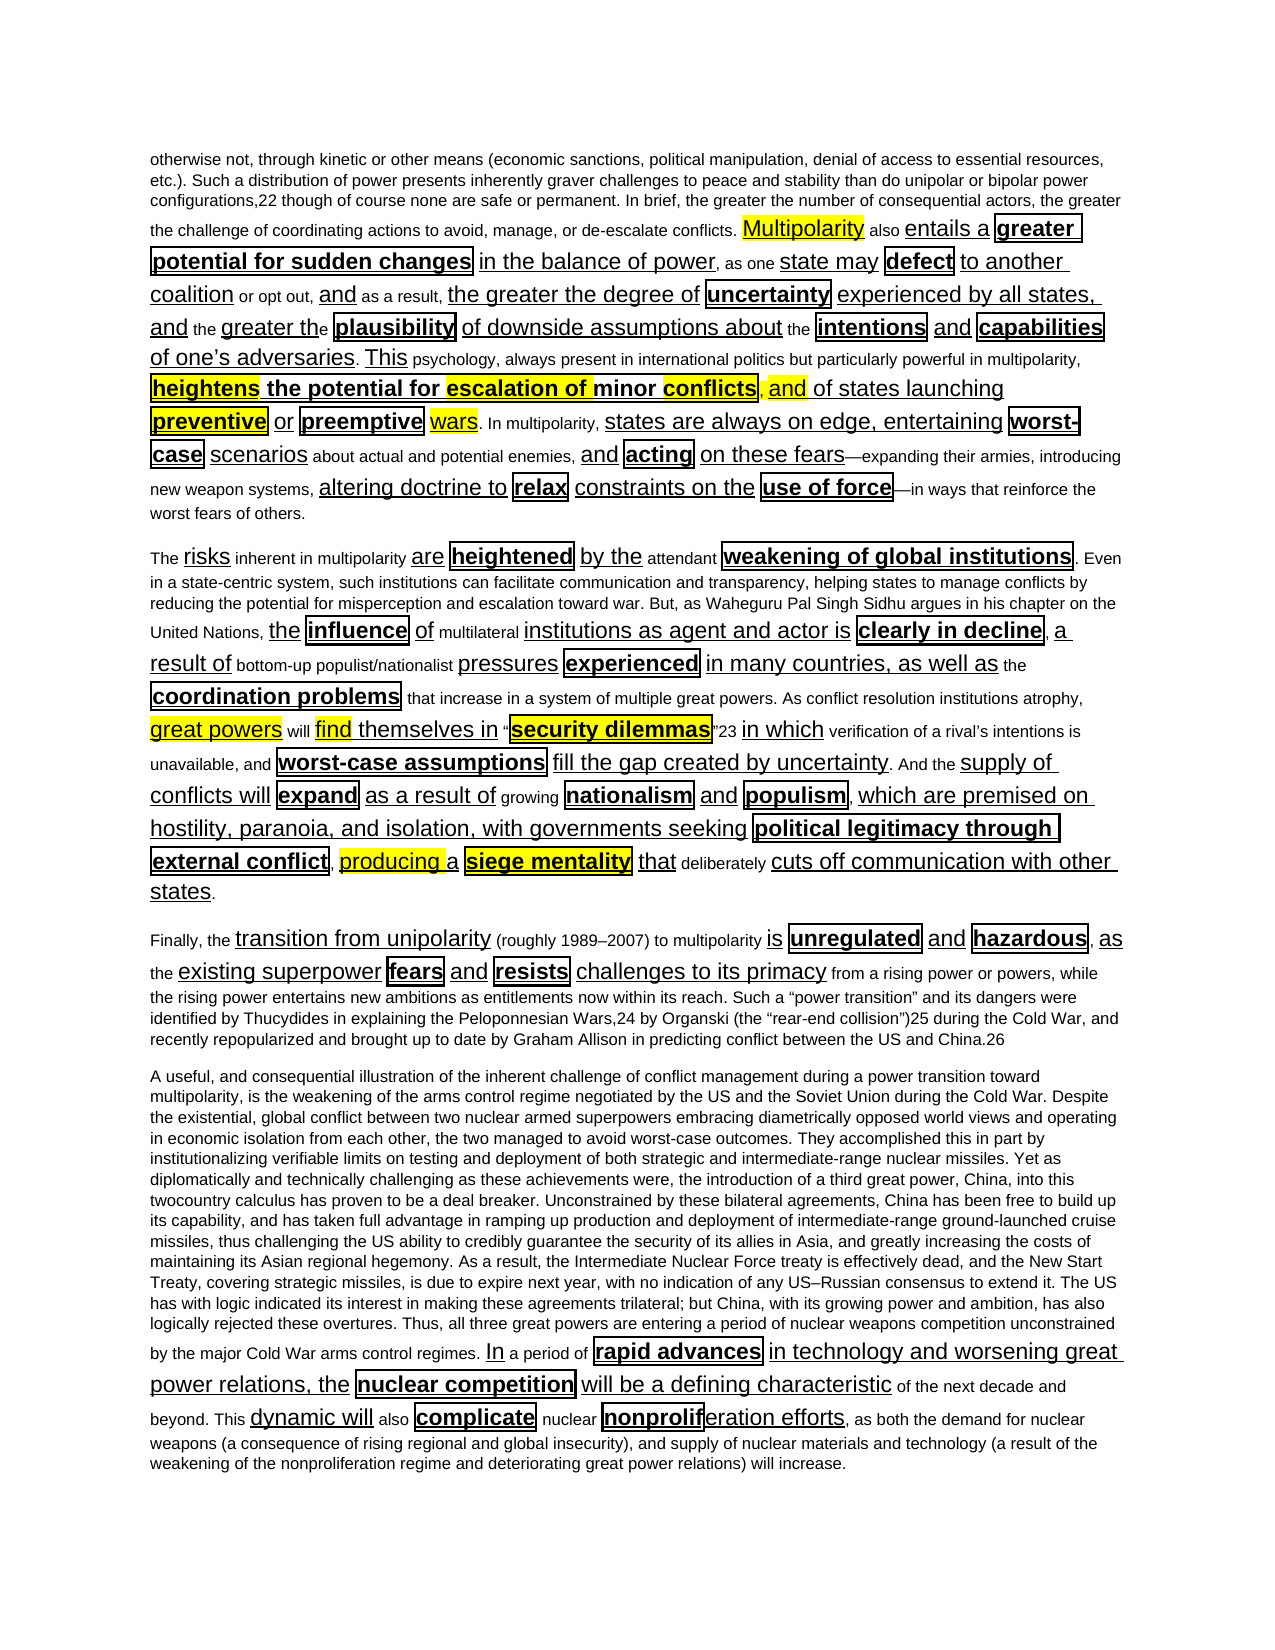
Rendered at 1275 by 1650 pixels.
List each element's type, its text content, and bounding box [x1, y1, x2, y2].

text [150, 150, 1125, 523]
text A useful, and consequential illustration of the inherent challenge of conflict management during a power transition toward multipolarity, is the weakening of the arms control regime negotiated by the US and the Soviet Union during the Cold War. Despite the existential, global conflict between two nuclear armed superpowers embracing diametrically opposed world views and operating in economic isolation from each other, the two managed to avoid worst-case outcomes. They accomplished this in part by institutionalizing verifiable limits on testing and deployment of both strategic and intermediate-range nuclear missiles. Yet as diplomatically and technically challenging as these achievements were, the introduction of a third great power, China, into this twocountry calculus has proven to be a deal breaker. Unconstrained by these bilateral agreements, China has been free to build up its capability, and has taken full advantage in ramping up production and deployment of intermediate-range ground-launched cruise missiles, thus challenging the US ability to credibly guarantee the security of its allies in Asia, and greatly increasing the costs of maintaining its Asian regional hegemony. As a result, the Intermediate Nuclear Force treaty is effectively dead, and the New Start Treaty, covering strategic missiles, is due to expire next year, with no indication of any US–Russian consensus to extend it. The US has with logic indicated its interest in making these agreements trilateral; but China, with its growing power and ambition, has also logically rejected these overtures. Thus, all three great powers are entering a period of nuclear weapons competition unconstrained by the major Cold War arms control regimes. In a period of rapid advances in technology and worsening great power relations, the nuclear competition will be a defining characteristic of the next decade and beyond. This dynamic will also complicate nuclear nonproliferation efforts, as both the demand for nuclear weapons (a consequence of rising regional and global insecurity), and supply of nuclear materials and technology (a result of the weakening of the nonproliferation regime and deteriorating great power relations) will increase. [150, 1067, 1125, 1473]
text The risks inherent in multipolarity are heightened by the attendant weakening of global institutions. Even in a state-centric system, such institutions can facilitate communication and transparency, helping states to manage conflicts by reducing the potential for misperception and escalation toward war. But, as Waheguru Pal Singh Sidhu argues in his chapter on the United Nations, the influence of multilateral institutions as agent and actor is clearly in decline, a result of bottom-up populist/nationalist pressures experienced in many countries, as well as the coordination problems that increase in a system of multiple great powers. As conflict resolution institutions atrophy, great powers will find themselves in “security dilemmas”23 in which verification of a rival’s intentions is unavailable, and worst-case assumptions fill the gap created by uncertainty. And the supply of conflicts will expand as a result of growing nationalism and populism, which are premised on hostility, paranoia, and isolation, with governments seeking political legitimacy through external conflict, producing a siege mentality that deliberately cuts off communication with other states. [150, 541, 1125, 904]
text Finally, the transition from unipolarity (roughly 1989–2007) to multipolarity is unregulated and hazardous, as the existing superpower fears and resists challenges to its primacy from a rising power or powers, while the rising power entertains new ambitions as entitlements now within its reach. Such a “power transition” and its dangers were identified by Thucydides in explaining the Peloponnesian Wars,24 by Organski (the “rear-end collision”)25 during the Cold War, and recently repopularized and brought up to date by Graham Allison in predicting conflict between the US and China.26 [150, 923, 1125, 1048]
